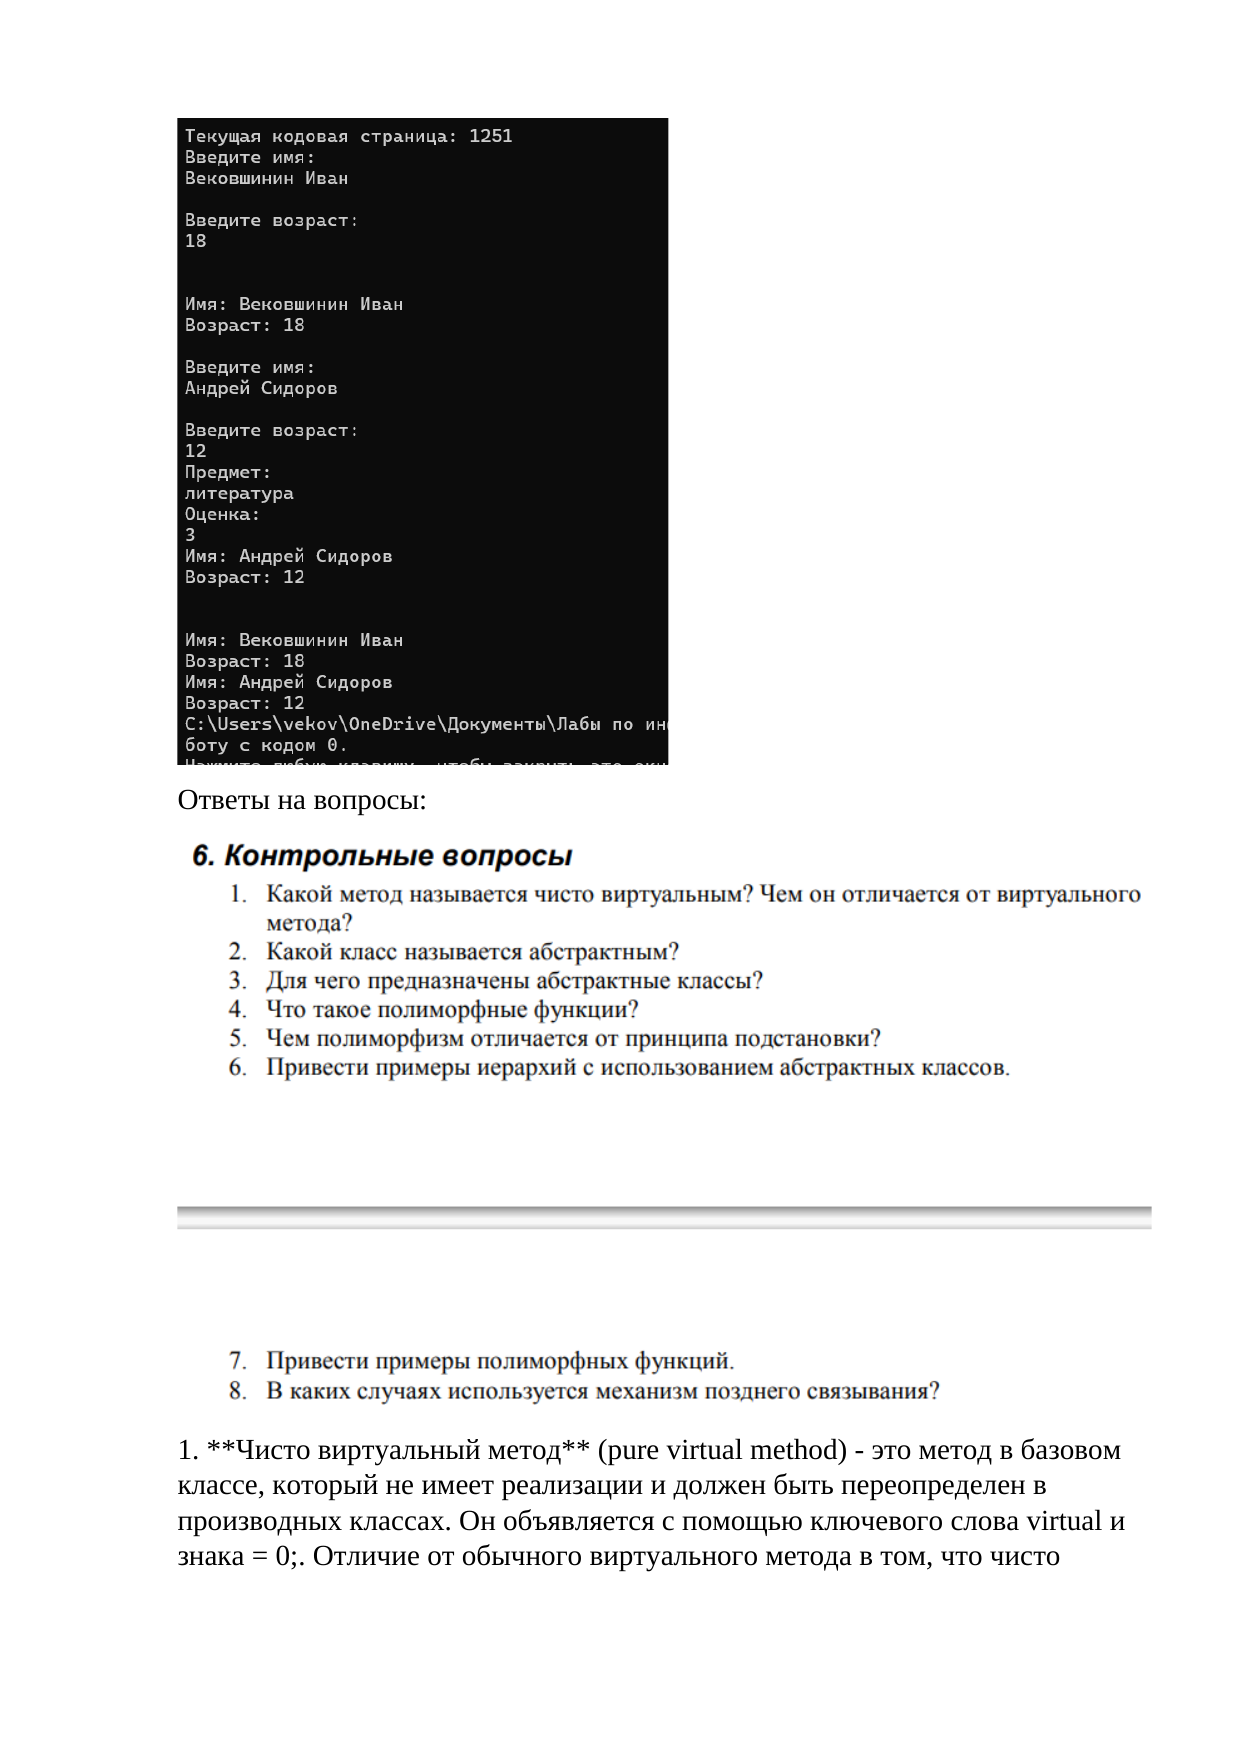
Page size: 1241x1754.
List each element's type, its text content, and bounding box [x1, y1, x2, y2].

text Ответы на вопросы: [177, 782, 1152, 816]
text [177, 1432, 1152, 1571]
picture [177, 118, 669, 765]
picture [177, 834, 1152, 1415]
